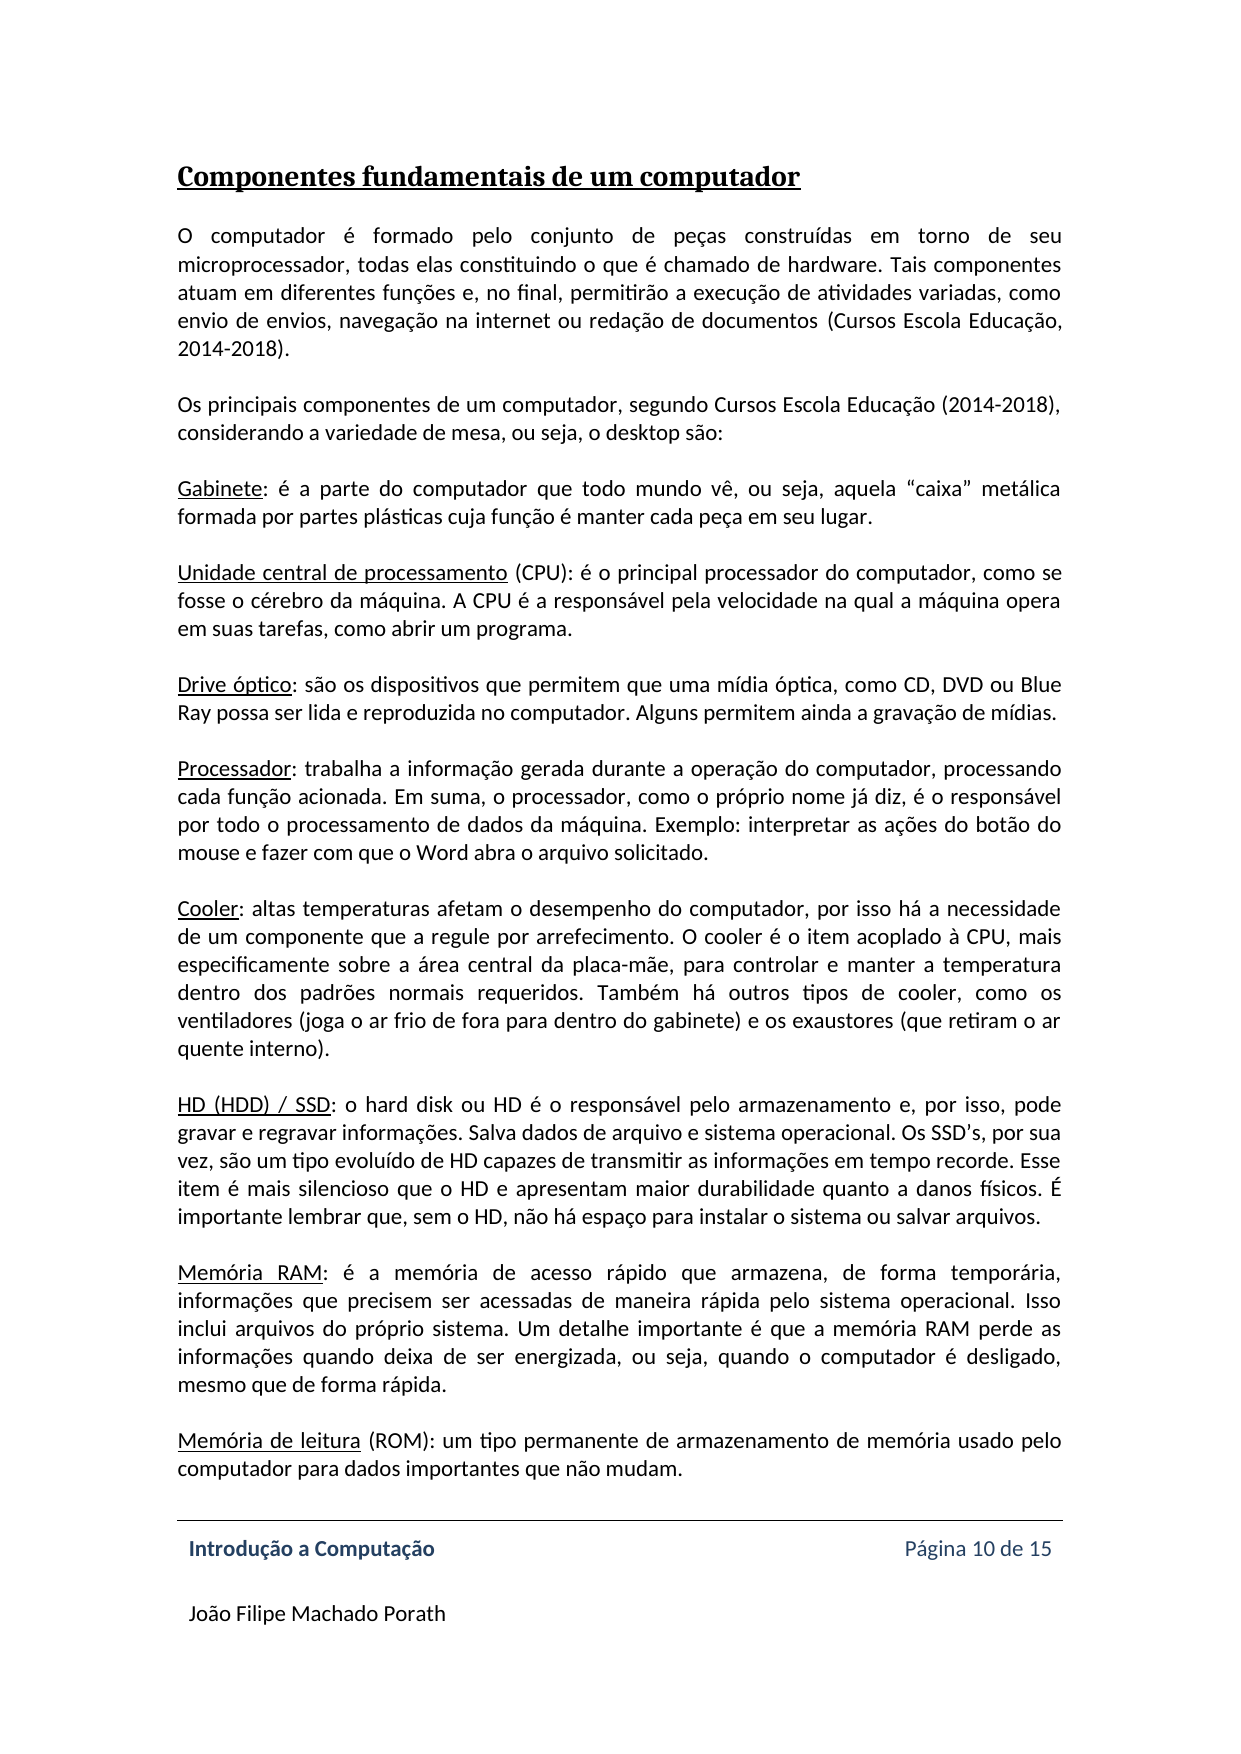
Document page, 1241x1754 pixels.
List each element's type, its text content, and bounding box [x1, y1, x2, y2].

text Memória de leitura (ROM): um tipo permanente de armazenamento de memória usado pelo computador para dados importantes que não mudam. [177, 1427, 1063, 1483]
text O computador é formado pelo conjunto de peças construídas em torno de seu microprocessador, todas elas constituindo o que é chamado de hardware. Tais componentes atuam em diferentes funções e, no final, permitirão a execução de atividades variadas, como envio de envios, navegação na internet ou redação de documentos . [177, 222, 1063, 362]
subtitle Componentes fundamentais de um computador [177, 160, 1063, 194]
text Cooler: altas temperaturas afetam o desempenho do computador, por isso há a necessidade de um componente que a regule por arrefecimento. O cooler é o item acoplado à CPU, mais especificamente sobre a área central da placa-mãe, para controlar e manter a temperatura dentro dos padrões normais requeridos. Também há outros tipos de cooler, como os ventiladores (joga o ar frio de fora para dentro do gabinete) e os exaustores (que retiram o ar quente interno). [177, 894, 1063, 1062]
text Gabinete: é a parte do computador que todo mundo vê, ou seja, aquela “caixa” metálica formada por partes plásticas cuja função é manter cada peça em seu lugar. [177, 474, 1063, 530]
text Memória RAM: é a memória de acesso rápido que armazena, de forma temporária, informações que precisem ser acessadas de maneira rápida pelo sistema operacional. Isso inclui arquivos do próprio sistema. Um detalhe importante é que a memória RAM perde as informações quando deixa de ser energizada, ou seja, quando o computador é desligado, mesmo que de forma rápida. [177, 1258, 1063, 1398]
text Drive óptico: são os dispositivos que permitem que uma mídia óptica, como CD, DVD ou Blue Ray possa ser lida e reproduzida no computador. Alguns permitem ainda a gravação de mídias. [177, 670, 1063, 726]
text Os principais componentes de um computador, segundo Cursos Escola Educação (2014-2018), considerando a variedade de mesa, ou seja, o desktop são: [177, 390, 1063, 446]
text Unidade central de processamento (CPU): é o principal processador do computador, como se fosse o cérebro da máquina. A CPU é a responsável pela velocidade na qual a máquina opera em suas tarefas, como abrir um programa. [177, 558, 1063, 642]
text HD (HDD) / SSD: o hard disk ou HD é o responsável pelo armazenamento e, por isso, pode gravar e regravar informações. Salva dados de arquivo e sistema operacional. Os SSD’s, por sua vez, são um tipo evoluído de HD capazes de transmitir as informações em tempo recorde. Esse item é mais silencioso que o HD e apresentam maior durabilidade quanto a danos físicos. É importante lembrar que, sem o HD, não há espaço para instalar o sistema ou salvar arquivos. [177, 1090, 1063, 1230]
text Processador: trabalha a informação gerada durante a operação do computador, processando cada função acionada. Em suma, o processador, como o próprio nome já diz, é o responsável por todo o processamento de dados da máquina. Exemplo: interpretar as ações do botão do mouse e fazer com que o Word abra o arquivo solicitado. [177, 754, 1063, 866]
